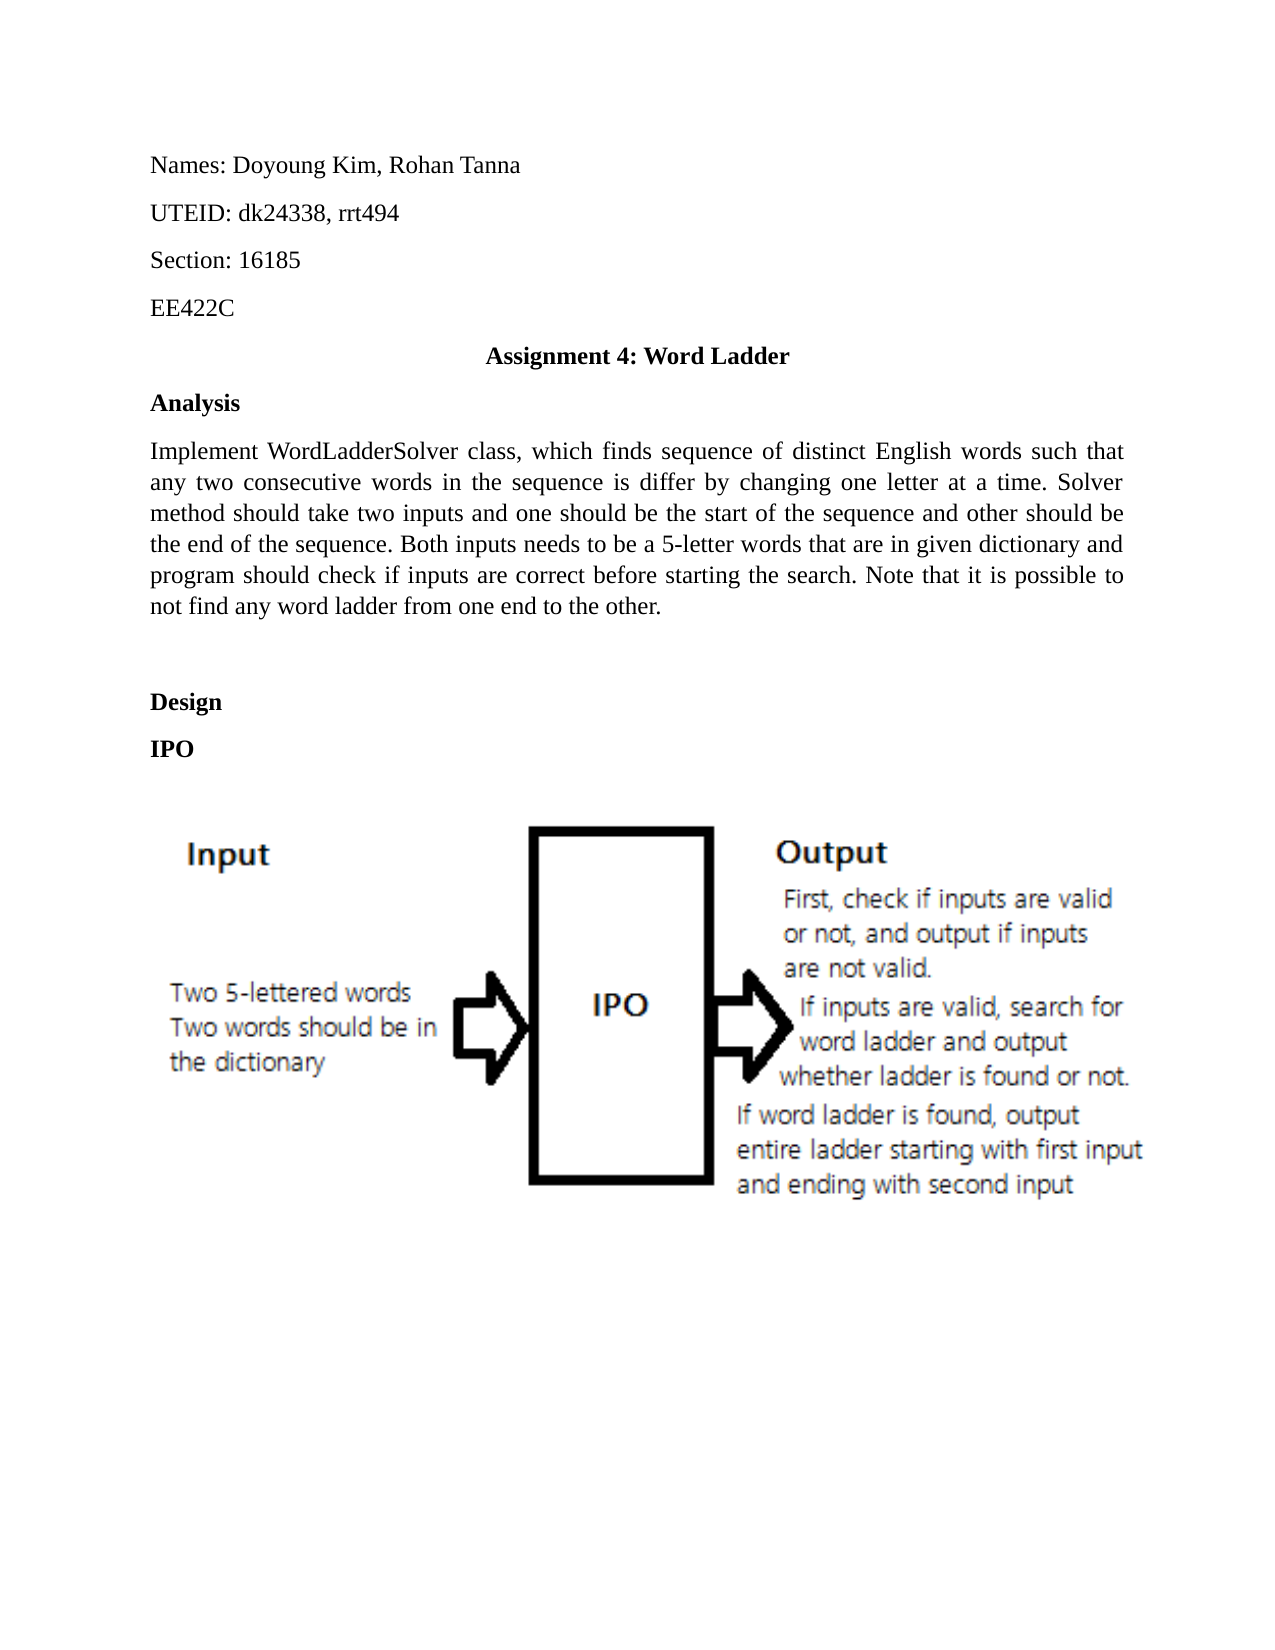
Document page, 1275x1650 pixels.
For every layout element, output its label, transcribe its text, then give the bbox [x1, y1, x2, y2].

text Names: Doyoung Kim, Rohan Tanna [150, 150, 1125, 179]
text EE422C [150, 293, 1125, 322]
text Section: 16185 [150, 245, 1125, 274]
text Design [150, 687, 1125, 716]
text Analysis [150, 388, 1125, 417]
text Assignment 4: Word Ladder [150, 341, 1125, 369]
text UTEID: dk24338, rrt494 [150, 198, 1125, 226]
picture [150, 782, 1155, 1249]
text Implement WordLadderSolver class, which finds sequence of distinct English words such that any two consecutive words in the sequence is differ by changing one letter at a time. Solver method should take two inputs and one should be the start of the sequence and other should be the end of the sequence. Both inputs needs to be a 5-letter words that are in given dictionary and program should check if inputs are correct before starting the search. Note that it is possible to not find any word ladder from one end to the other. [150, 436, 1125, 620]
text IPO [150, 734, 1125, 763]
